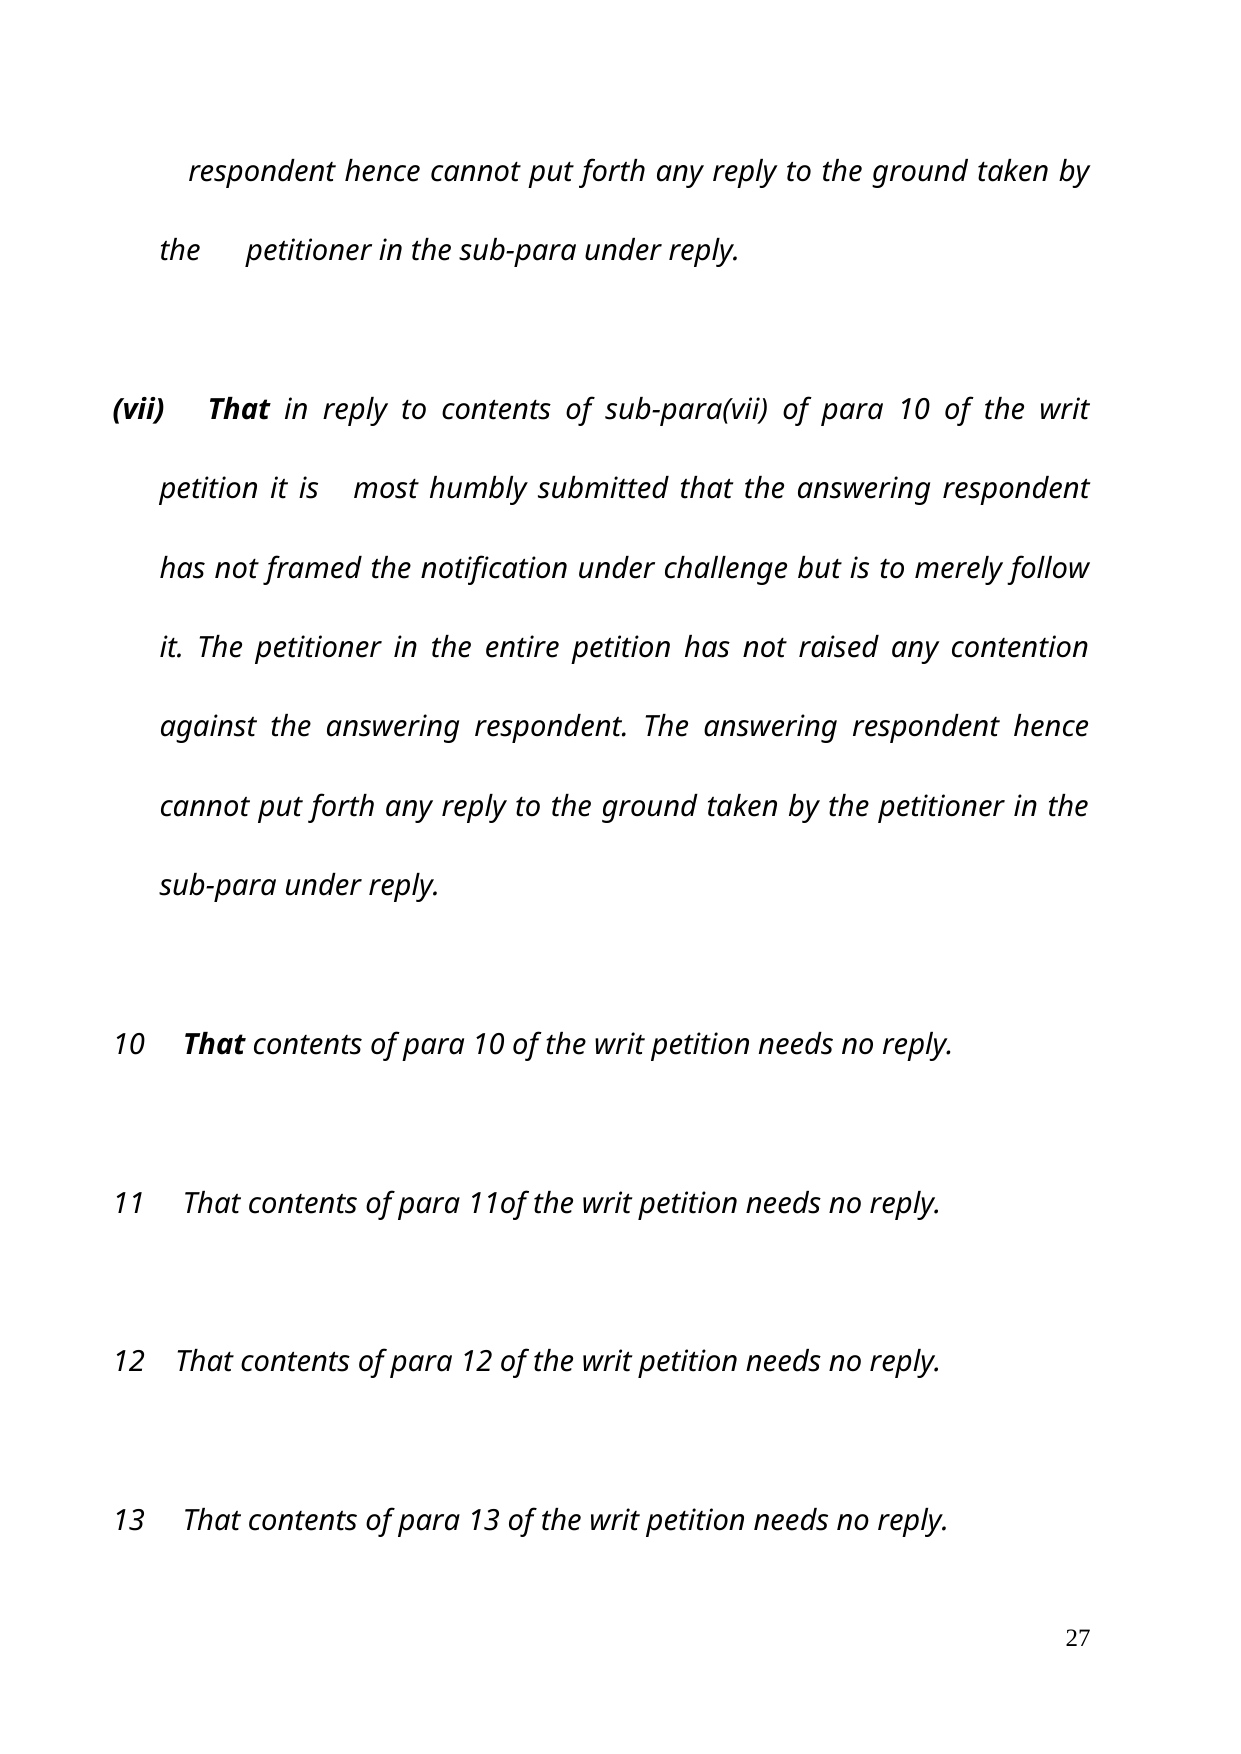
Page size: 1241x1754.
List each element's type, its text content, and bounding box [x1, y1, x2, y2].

list 11 That contents of para 11of the writ petition needs no reply. [112, 1182, 1090, 1222]
list 13 That contents of para 13 of the writ petition needs no reply. [112, 1499, 1090, 1539]
list respondent hence cannot put forth any reply to the ground taken by the petitioner in the sub-para under reply. [159, 150, 1090, 269]
list 10 That contents of para 10 of the writ petition needs no reply. [112, 1023, 1090, 1063]
list (vii) That in reply to contents of sub-para(vii) of para 10 of the writ petition it is most humbly submitted that the answering respondent has not framed the notification under challenge but is to merely follow it. The petitioner in the entire petition has not raised any contention against the answering respondent. The answering respondent hence cannot put forth any reply to the ground taken by the petitioner in the sub-para under reply. [112, 388, 1090, 904]
text 12 That contents of para 12 of the writ petition needs no reply. [112, 1341, 1090, 1380]
